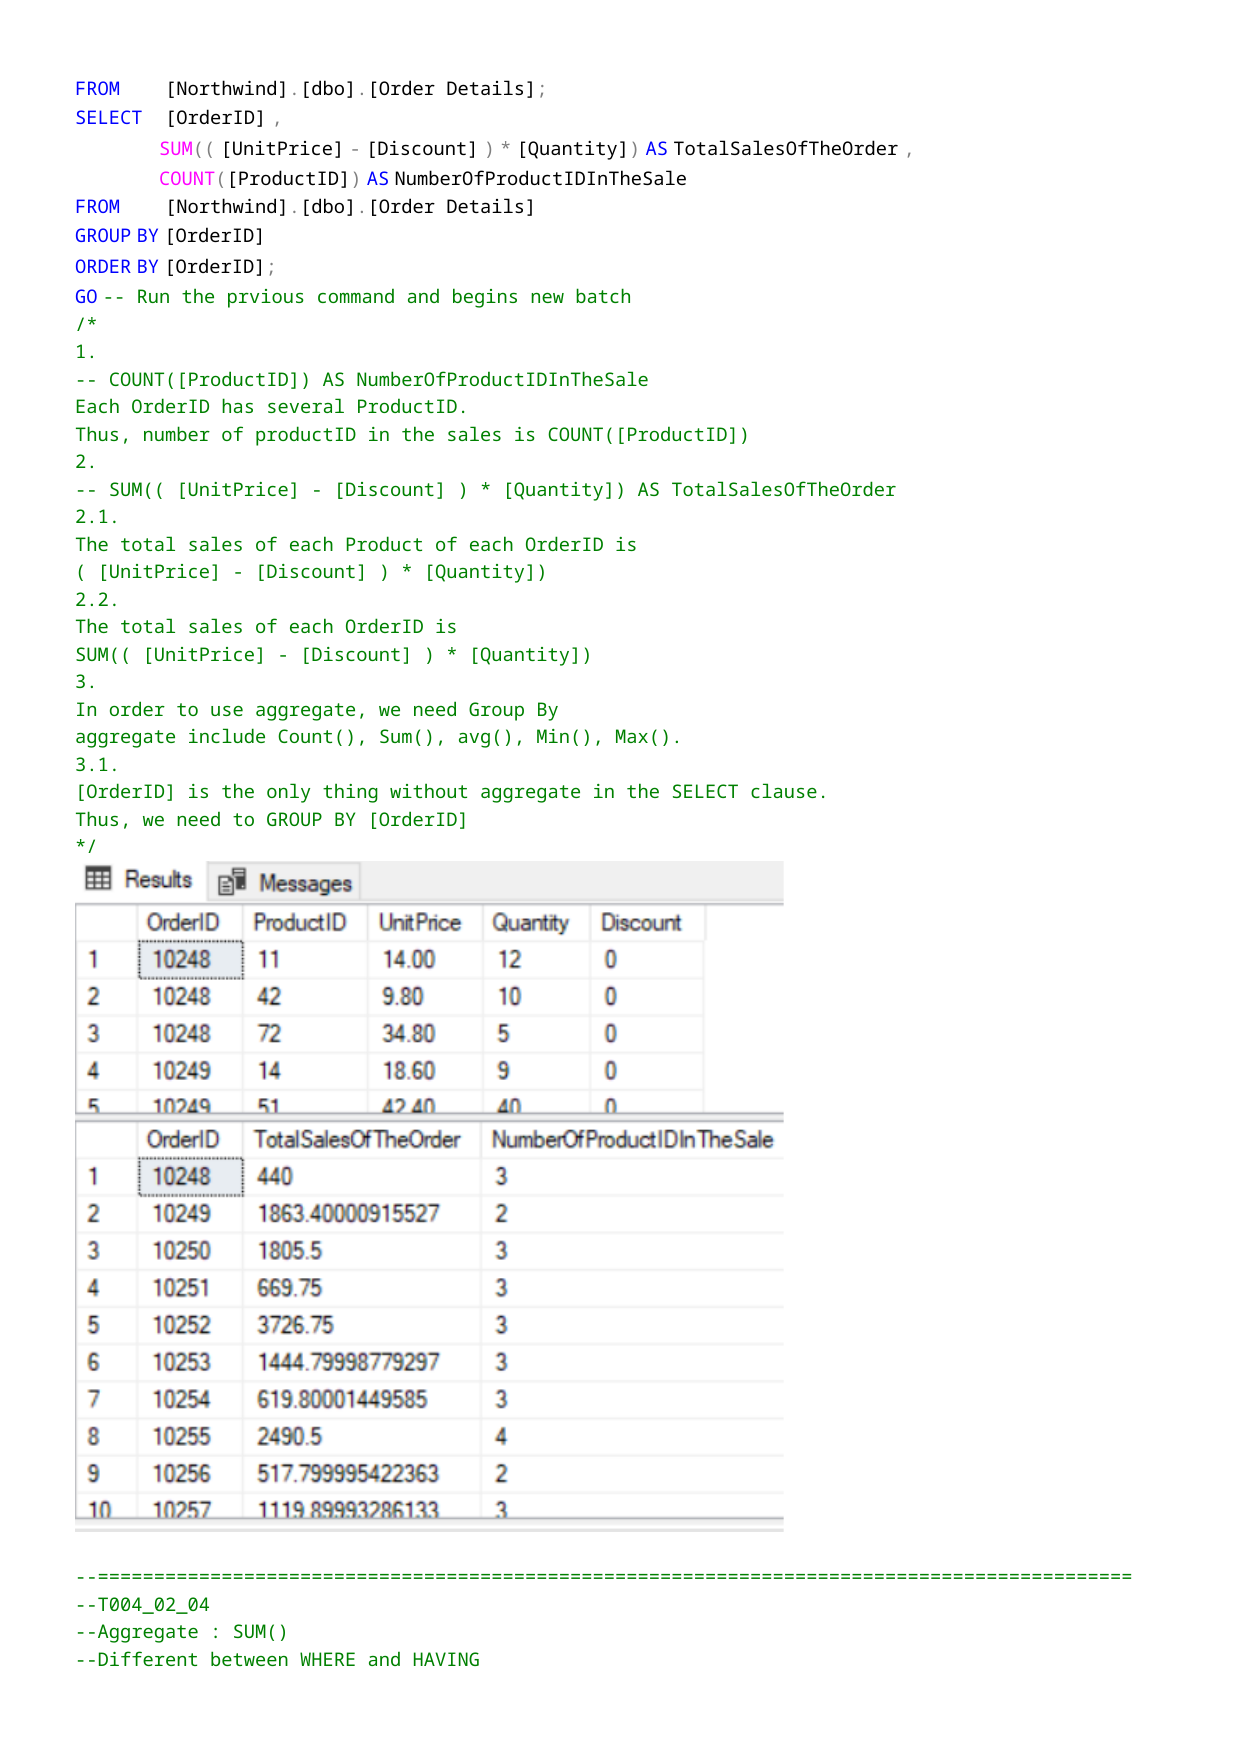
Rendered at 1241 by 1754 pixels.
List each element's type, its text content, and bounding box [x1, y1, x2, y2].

text --Different between WHERE and HAVING [75, 1646, 1165, 1672]
text 3. [75, 669, 1165, 694]
text -- SUM(( [UnitPrice] - [Discount] ) * [Quantity]) AS TotalSalesOfTheOrder [75, 476, 1165, 502]
text COUNT([ProductID]) AS NumberOfProductIDInTheSale [75, 163, 1165, 191]
text In order to use aggregate, we need Group By [75, 696, 1165, 722]
text The total sales of each Product of each OrderID is [75, 531, 1165, 557]
text Thus, number of productID in the sales is COUNT([ProductID]) [75, 421, 1165, 447]
text ( [UnitPrice] - [Discount] ) * [Quantity]) [75, 559, 1165, 584]
text 2. [75, 449, 1165, 474]
text -- COUNT([ProductID]) AS NumberOfProductIDInTheSale [75, 366, 1165, 392]
text SUM(( [UnitPrice] - [Discount] ) * [Quantity]) [75, 641, 1165, 667]
text */ [75, 834, 1165, 859]
text SUM(( [UnitPrice] - [Discount] ) * [Quantity]) AS TotalSalesOfTheOrder , [75, 133, 1165, 161]
text --T004_02_04 [75, 1591, 1165, 1617]
text 3.1. [75, 751, 1165, 777]
text ORDER BY [OrderID]; [75, 251, 1165, 279]
text aggregate include Count(), Sum(), avg(), Min(), Max(). [75, 724, 1165, 749]
picture [75, 861, 784, 1532]
text 2.2. [75, 586, 1165, 612]
text FROM [Northwind].[dbo].[Order Details] [75, 193, 1165, 219]
text The total sales of each OrderID is [75, 614, 1165, 639]
text 2.1. [75, 504, 1165, 529]
text /* [75, 311, 1165, 337]
text SELECT [OrderID] , [75, 102, 1165, 131]
text --============================================================================================ [75, 1564, 1165, 1589]
text GROUP BY [OrderID] [75, 221, 1165, 249]
text Each OrderID has several ProductID. [75, 394, 1165, 419]
text 1. [75, 339, 1165, 364]
text GO -- Run the prvious command and begins new batch [75, 281, 1165, 309]
text --Aggregate : SUM() [75, 1619, 1165, 1644]
text [OrderID] is the only thing without aggregate in the SELECT clause. [75, 779, 1165, 804]
text FROM [Northwind].[dbo].[Order Details]; [75, 75, 1165, 101]
text Thus, we need to GROUP BY [OrderID] [75, 806, 1165, 832]
